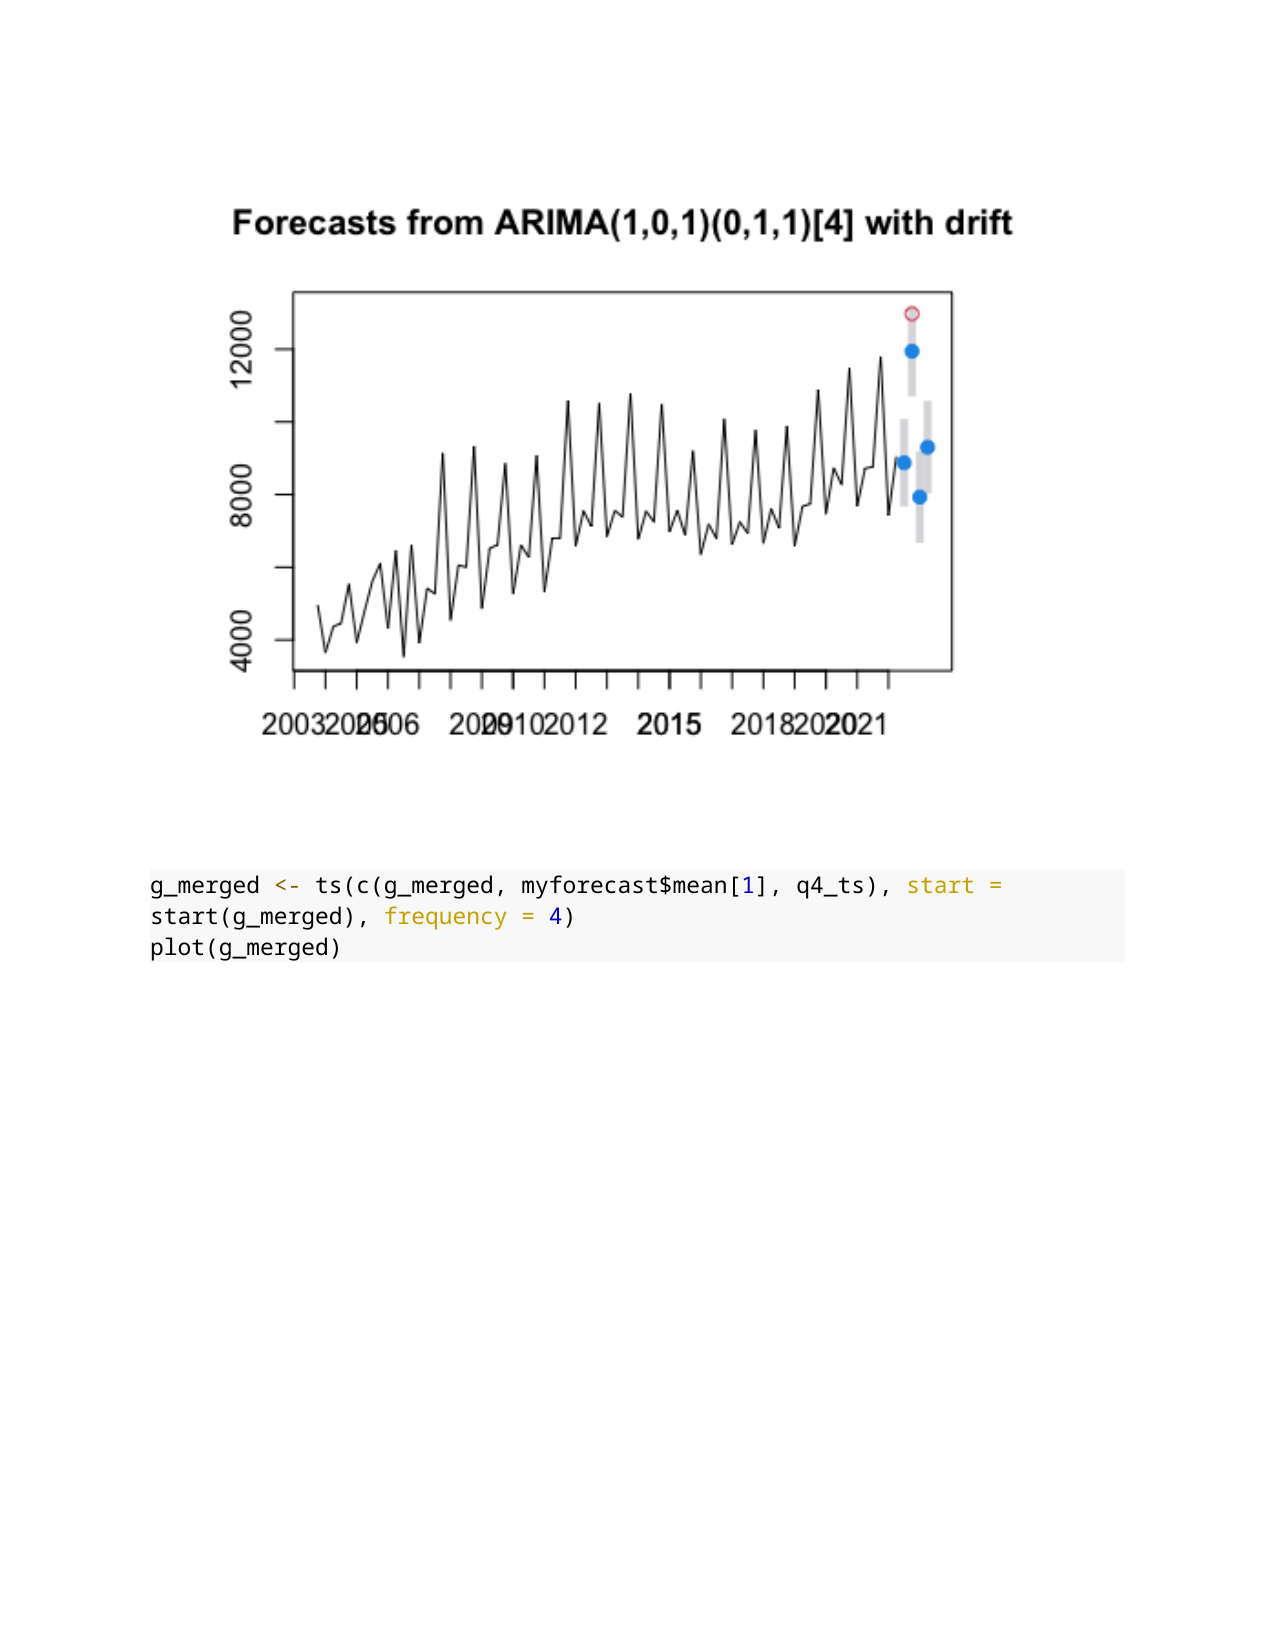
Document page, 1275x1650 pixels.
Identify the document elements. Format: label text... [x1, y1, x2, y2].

picture [150, 150, 1025, 850]
text g_merged <- ts(c(g_merged, myforecast$mean[1], q4_ts), start = start(g_merged), frequency = 4) plot(g_merged) [342, 869, 1125, 962]
